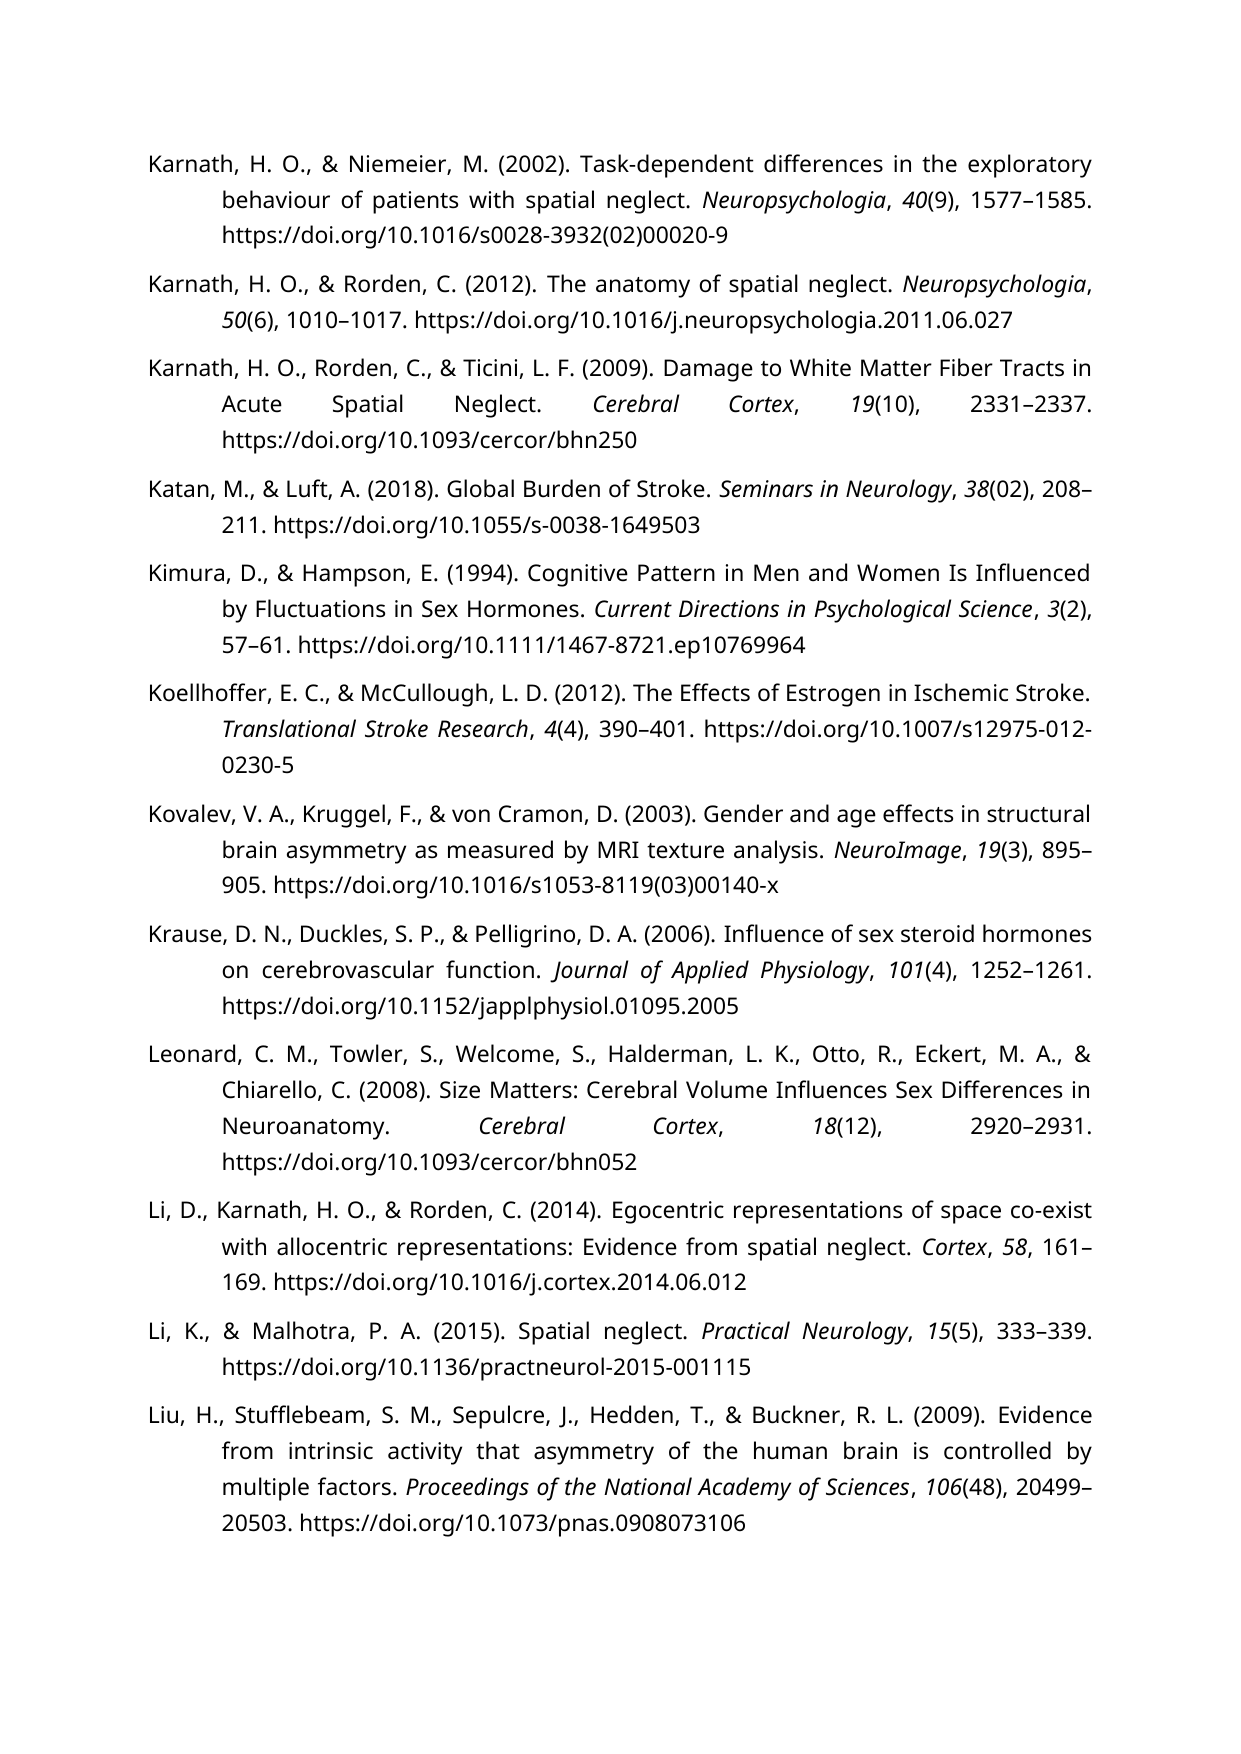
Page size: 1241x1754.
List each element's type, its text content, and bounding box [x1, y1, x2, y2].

text Kimura, D., & Hampson, E. (1994). Cognitive Pattern in Men and Women Is Influenced by Fluctuations in Sex Hormones. Current Directions in Psychological Science, 3(2), 57–61. https://doi.org/10.1111/1467-8721.ep10769964 [148, 557, 1093, 660]
text Li, D., Karnath, H. O., & Rorden, C. (2014). Egocentric representations of space co-exist with allocentric representations: Evidence from spatial neglect. Cortex, 58, 161–169. https://doi.org/10.1016/j.cortex.2014.06.012 [148, 1194, 1093, 1298]
text Li, K., & Malhotra, P. A. (2015). Spatial neglect. Practical Neurology, 15(5), 333–339. https://doi.org/10.1136/practneurol-2015-001115 [148, 1315, 1093, 1382]
text Katan, M., & Luft, A. (2018). Global Burden of Stroke. Seminars in Neurology, 38(02), 208–211. https://doi.org/10.1055/s-0038-1649503 [148, 473, 1093, 540]
text Koellhoffer, E. C., & McCullough, L. D. (2012). The Effects of Estrogen in Ischemic Stroke. Translational Stroke Research, 4(4), 390–401. https://doi.org/10.1007/s12975-012-0230-5 [148, 677, 1093, 780]
text Leonard, C. M., Towler, S., Welcome, S., Halderman, L. K., Otto, R., Eckert, M. A., & Chiarello, C. (2008). Size Matters: Cerebral Volume Influences Sex Differences in Neuroanatomy. Cerebral Cortex, 18(12), 2920–2931. https://doi.org/10.1093/cercor/bhn052 [148, 1038, 1093, 1177]
text Karnath, H. O., & Rorden, C. (2012). The anatomy of spatial neglect. Neuropsychologia, 50(6), 1010–1017. https://doi.org/10.1016/j.neuropsychologia.2011.06.027 [148, 268, 1093, 335]
text Krause, D. N., Duckles, S. P., & Pelligrino, D. A. (2006). Influence of sex steroid hormones on cerebrovascular function. Journal of Applied Physiology, 101(4), 1252–1261. https://doi.org/10.1152/japplphysiol.01095.2005 [148, 918, 1093, 1021]
text Karnath, H. O., & Niemeier, M. (2002). Task-dependent differences in the exploratory behaviour of patients with spatial neglect. Neuropsychologia, 40(9), 1577–1585. https://doi.org/10.1016/s0028-3932(02)00020-9 [148, 148, 1093, 251]
text Karnath, H. O., Rorden, C., & Ticini, L. F. (2009). Damage to White Matter Fiber Tracts in Acute Spatial Neglect. Cerebral Cortex, 19(10), 2331–2337. https://doi.org/10.1093/cercor/bhn250 [148, 352, 1093, 455]
text Kovalev, V. A., Kruggel, F., & von Cramon, D. (2003). Gender and age effects in structural brain asymmetry as measured by MRI texture analysis. NeuroImage, 19(3), 895–905. https://doi.org/10.1016/s1053-8119(03)00140-x [148, 798, 1093, 901]
text Liu, H., Stufflebeam, S. M., Sepulcre, J., Hedden, T., & Buckner, R. L. (2009). Evidence from intrinsic activity that asymmetry of the human brain is controlled by multiple factors. Proceedings of the National Academy of Sciences, 106(48), 20499–20503. https://doi.org/10.1073/pnas.0908073106 [148, 1399, 1093, 1538]
